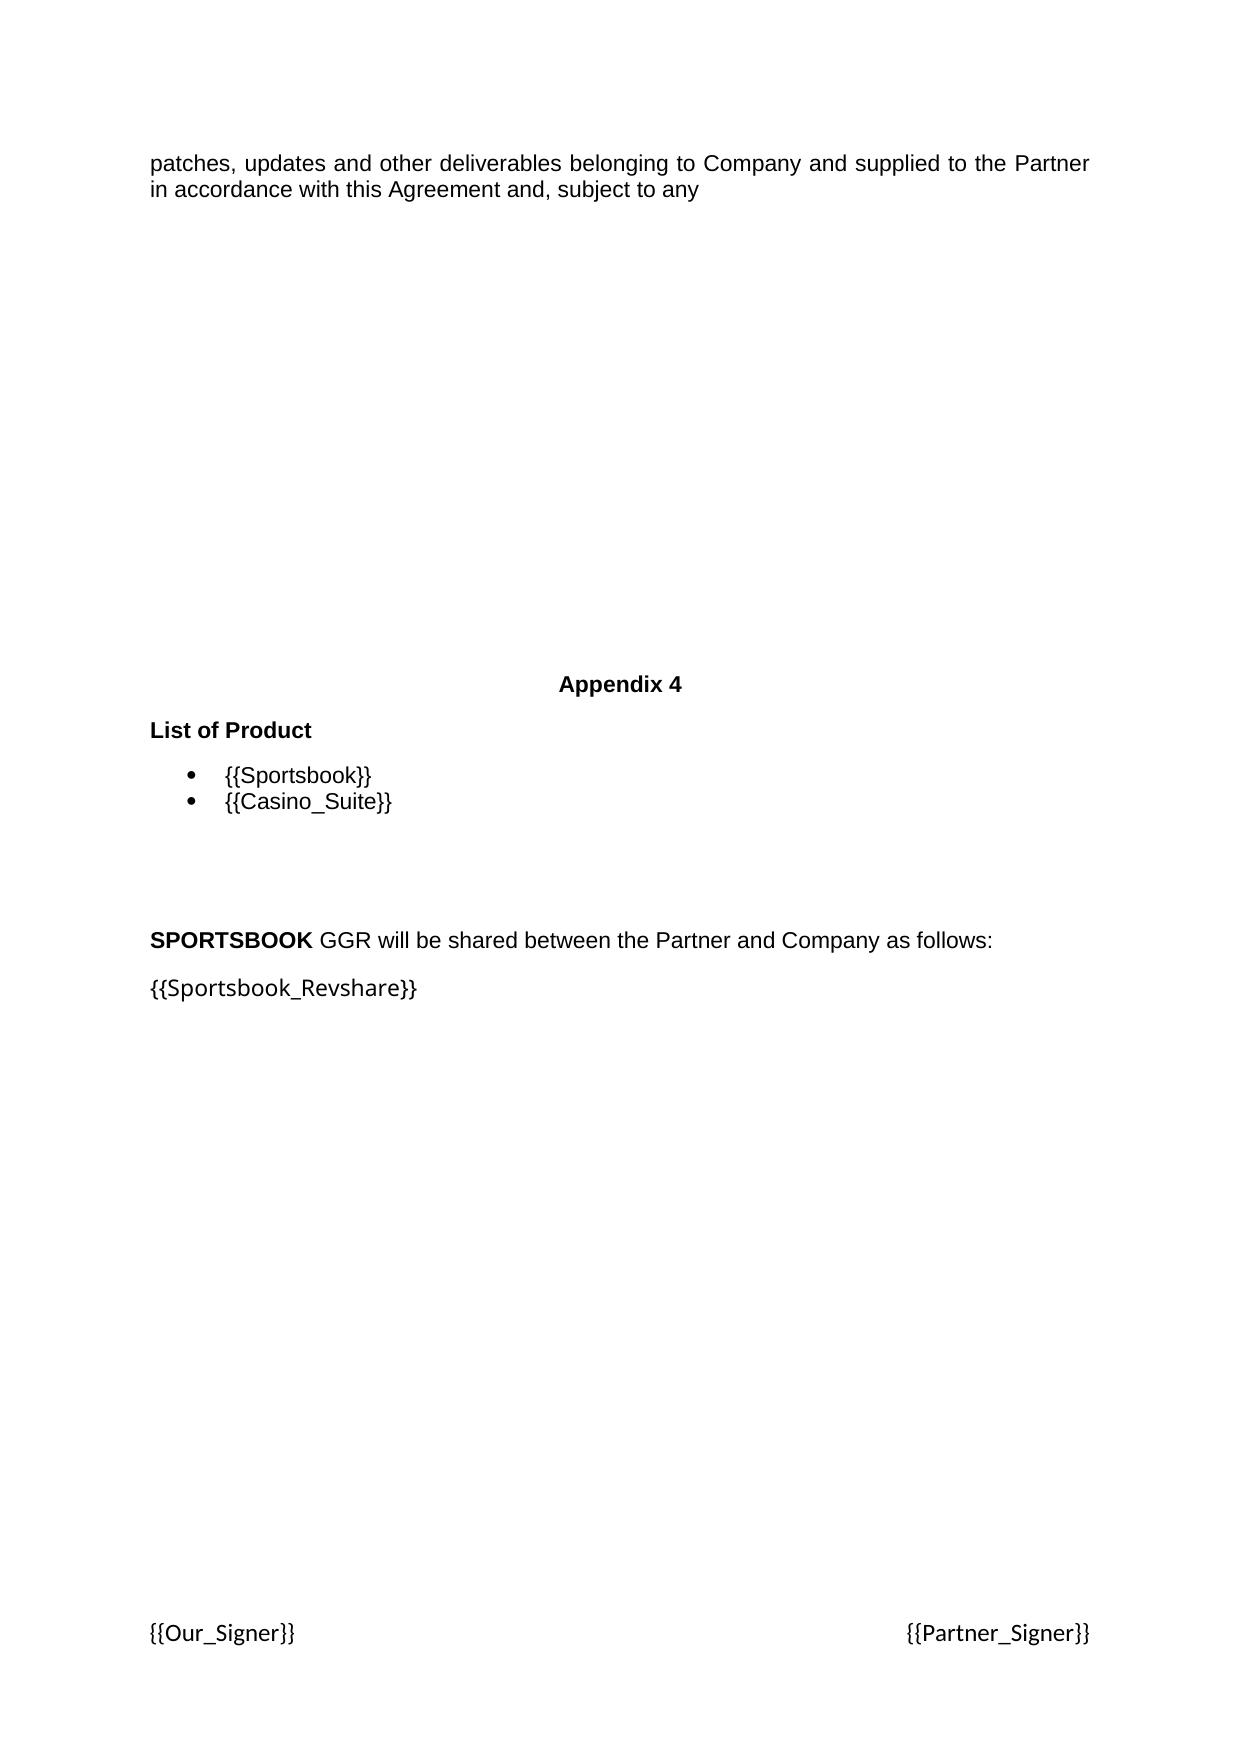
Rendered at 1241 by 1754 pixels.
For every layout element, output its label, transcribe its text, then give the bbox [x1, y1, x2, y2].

list {{Sportsbook}} [187, 762, 1090, 788]
text List of Product [150, 717, 1090, 743]
text {{Sportsbook_Revshare}} [150, 972, 1090, 1003]
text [150, 150, 1090, 203]
list {{Casino_Suite}} [187, 788, 1090, 814]
text Appendix 4 [150, 671, 1090, 698]
text SPORTSBOOK GGR will be shared between the Partner and Company as follows: [150, 927, 1090, 953]
